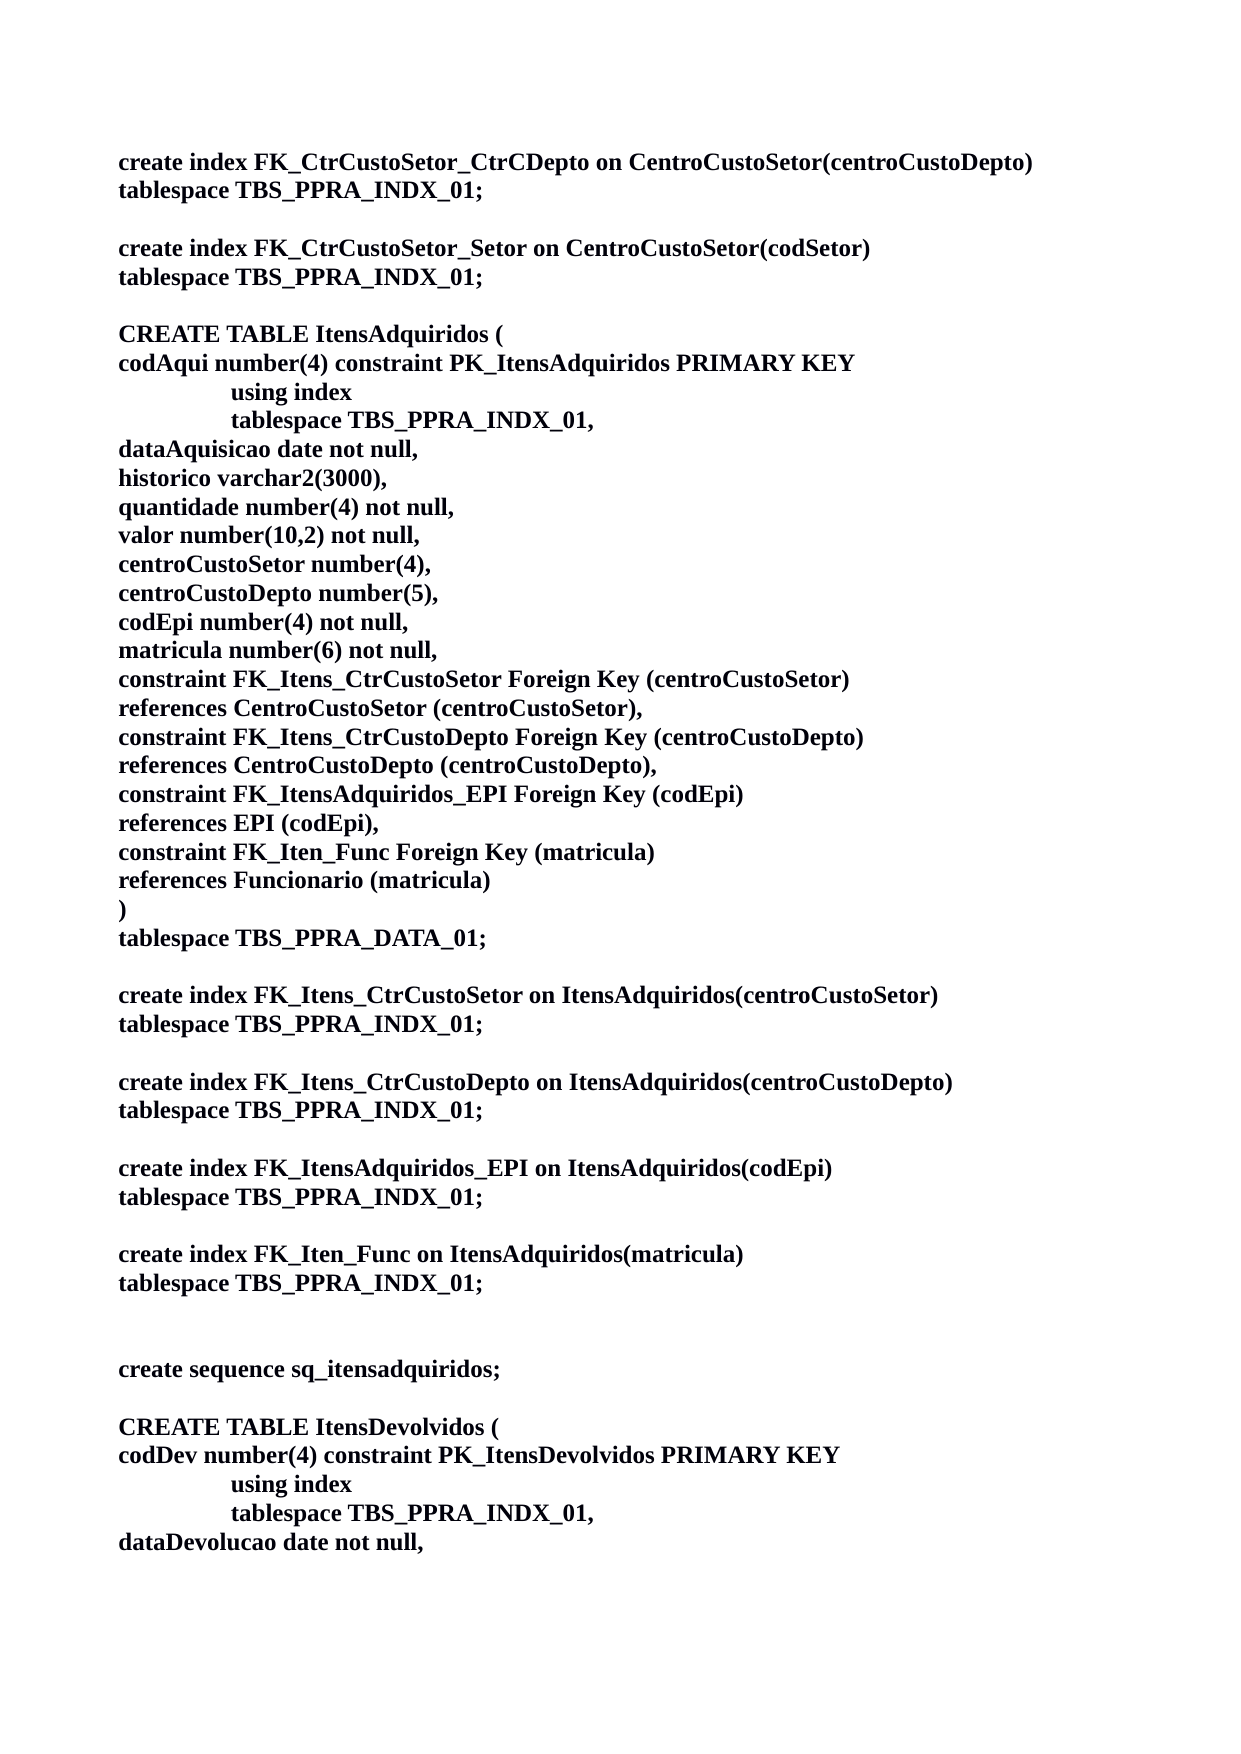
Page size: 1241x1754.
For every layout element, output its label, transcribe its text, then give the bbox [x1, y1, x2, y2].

text tablespace TBS_PPRA_INDX_01; [118, 176, 1122, 204]
text ) [118, 894, 1122, 923]
text valor number(10,2) not null, [118, 521, 1122, 549]
text quantidade number(4) not null, [118, 492, 1122, 521]
text dataAquisicao date not null, [118, 434, 1122, 463]
text references CentroCustoDepto (centroCustoDepto), [118, 751, 1122, 779]
text constraint FK_Itens_CtrCustoSetor Foreign Key (centroCustoSetor) [118, 664, 1122, 693]
text references Funcionario (matricula) [118, 866, 1122, 894]
text create index FK_Itens_CtrCustoDepto on ItensAdquiridos(centroCustoDepto) [118, 1067, 1122, 1096]
text constraint FK_Iten_Func Foreign Key (matricula) [118, 837, 1122, 866]
text constraint FK_Itens_CtrCustoDepto Foreign Key (centroCustoDepto) [118, 722, 1122, 751]
text references EPI (codEpi), [118, 808, 1122, 837]
text tablespace TBS_PPRA_INDX_01; [118, 1009, 1122, 1038]
text using index [118, 377, 1122, 406]
text historico varchar2(3000), [118, 463, 1122, 492]
text tablespace TBS_PPRA_INDX_01; [118, 1096, 1122, 1124]
text matricula number(6) not null, [118, 636, 1122, 664]
text tablespace TBS_PPRA_INDX_01; [118, 1182, 1122, 1211]
text references CentroCustoSetor (centroCustoSetor), [118, 693, 1122, 722]
text constraint FK_ItensAdquiridos_EPI Foreign Key (codEpi) [118, 779, 1122, 808]
text codDev number(4) constraint PK_ItensDevolvidos PRIMARY KEY [118, 1441, 1122, 1469]
text CREATE TABLE ItensDevolvidos ( [118, 1412, 1122, 1441]
text create index FK_ItensAdquiridos_EPI on ItensAdquiridos(codEpi) [118, 1153, 1122, 1182]
text tablespace TBS_PPRA_INDX_01, [118, 1498, 1122, 1527]
text create index FK_Itens_CtrCustoSetor on ItensAdquiridos(centroCustoSetor) [118, 981, 1122, 1009]
text dataDevolucao date not null, [118, 1527, 1122, 1556]
text create index FK_Iten_Func on ItensAdquiridos(matricula) [118, 1239, 1122, 1268]
text tablespace TBS_PPRA_INDX_01; [118, 1268, 1122, 1297]
text tablespace TBS_PPRA_DATA_01; [118, 923, 1122, 952]
text CREATE TABLE ItensAdquiridos ( [118, 319, 1122, 348]
text create index FK_CtrCustoSetor_Setor on CentroCustoSetor(codSetor) [118, 233, 1122, 262]
text centroCustoSetor number(4), [118, 549, 1122, 578]
text codAqui number(4) constraint PK_ItensAdquiridos PRIMARY KEY [118, 348, 1122, 377]
text create index FK_CtrCustoSetor_CtrCDepto on CentroCustoSetor(centroCustoDepto) [118, 147, 1122, 176]
text codEpi number(4) not null, [118, 607, 1122, 636]
text centroCustoDepto number(5), [118, 578, 1122, 607]
text create sequence sq_itensadquiridos; [118, 1354, 1122, 1383]
text tablespace TBS_PPRA_INDX_01; [118, 262, 1122, 291]
text using index [118, 1469, 1122, 1498]
text tablespace TBS_PPRA_INDX_01, [118, 406, 1122, 434]
